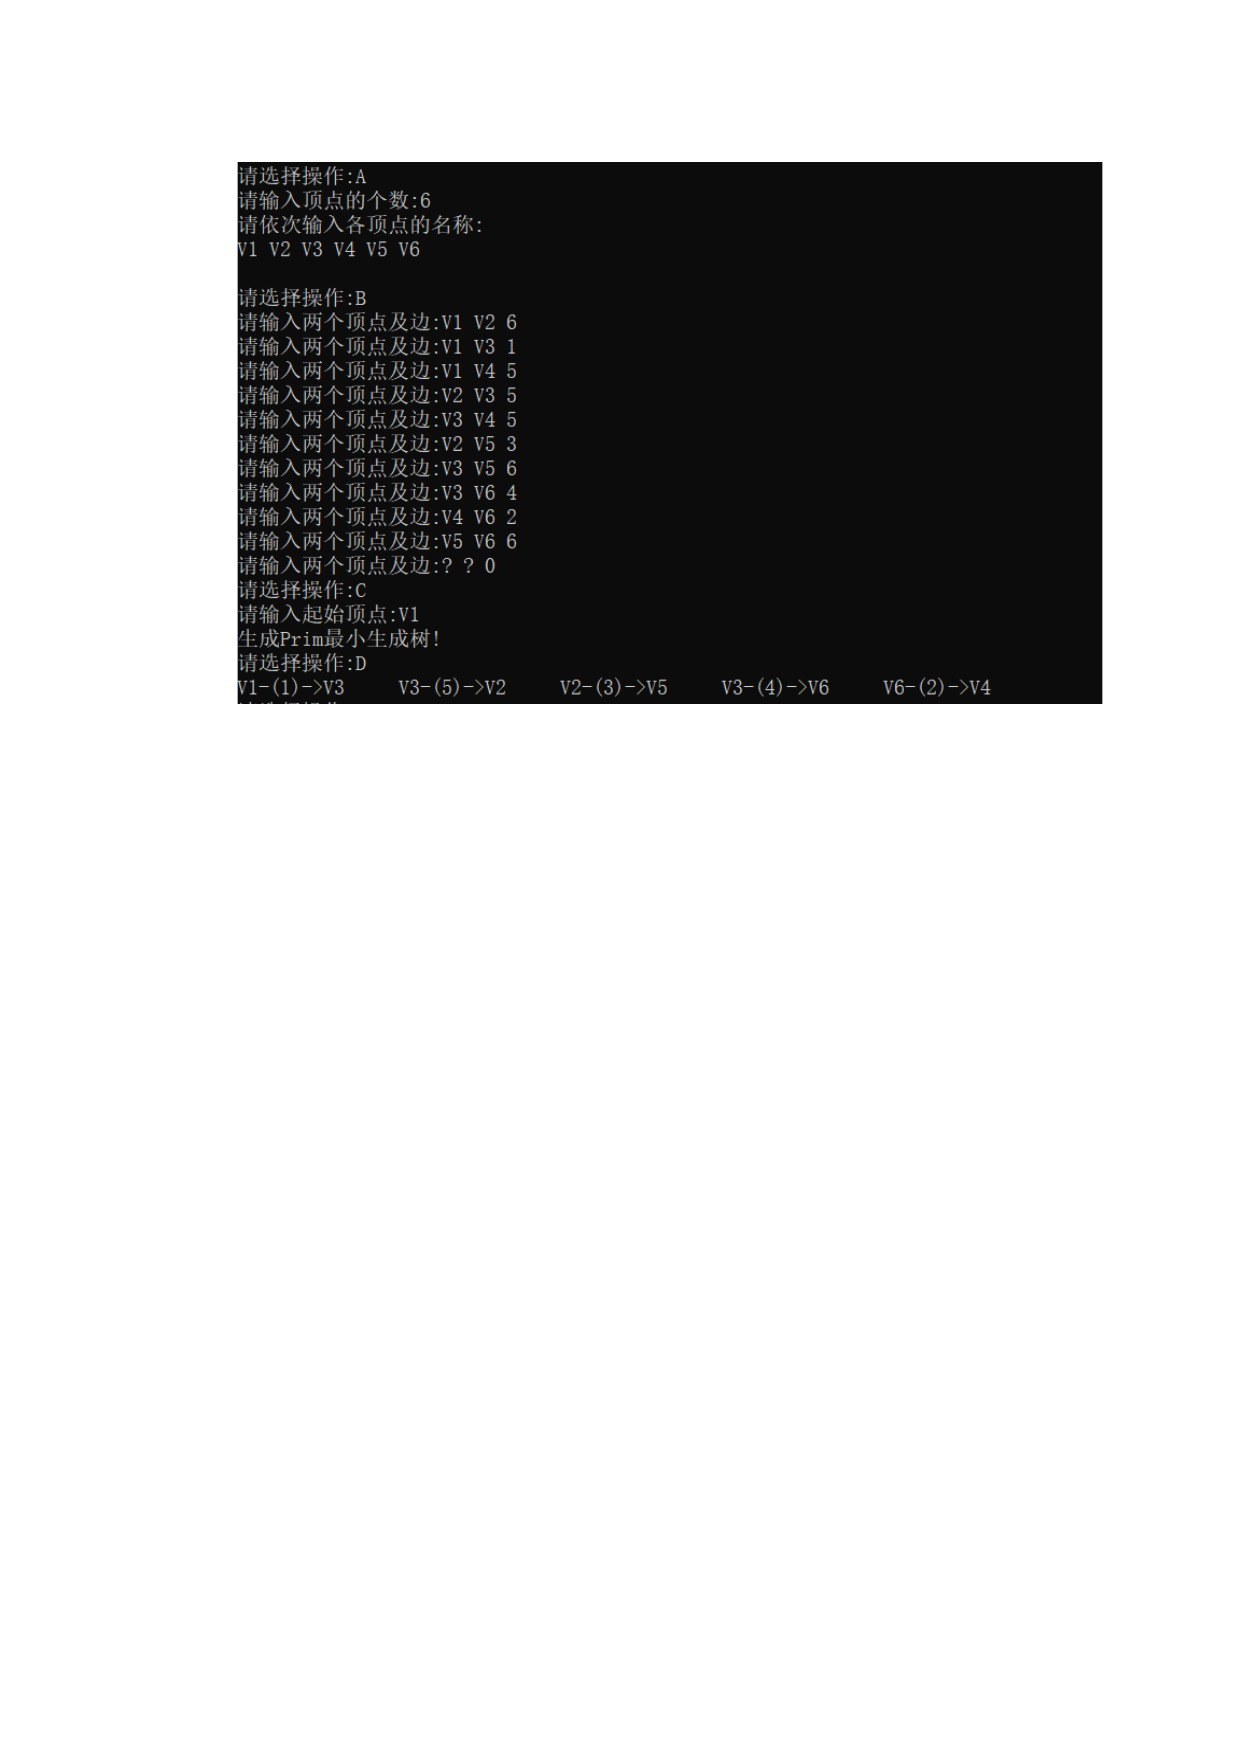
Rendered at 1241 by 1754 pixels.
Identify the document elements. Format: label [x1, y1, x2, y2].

picture [237, 162, 1103, 704]
